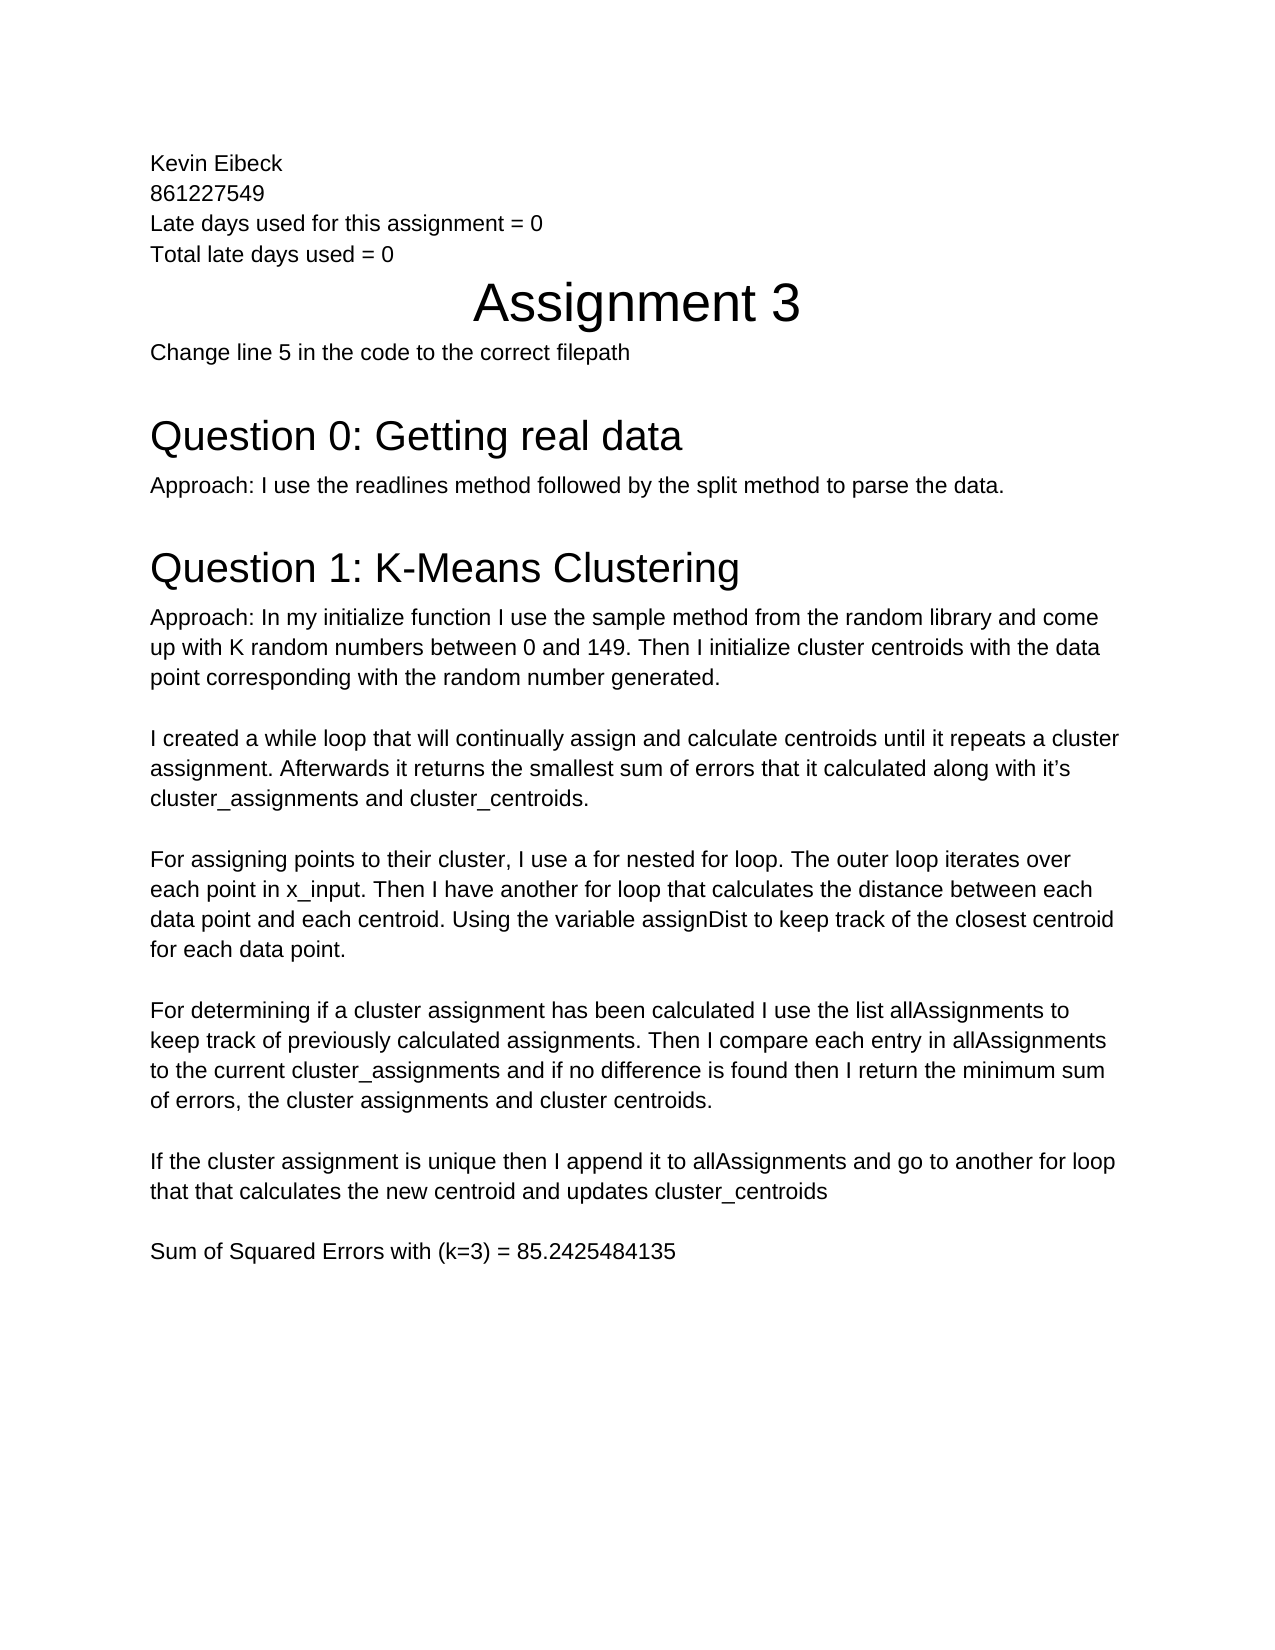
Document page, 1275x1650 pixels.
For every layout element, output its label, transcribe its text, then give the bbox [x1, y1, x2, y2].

text I created a while loop that will continually assign and calculate centroids until it repeats a cluster assignment. Afterwards it returns the smallest sum of errors that it calculated along with it’s cluster_assignments and cluster_centroids. [150, 725, 1125, 812]
text Kevin Eibeck [150, 150, 1125, 176]
text Sum of Squared Errors with (k=3) = 85.2425484135 [150, 1238, 1125, 1265]
text Total late days used = 0 [150, 241, 1125, 267]
title Assignment 3 [150, 271, 1125, 333]
text For determining if a cluster assignment has been calculated I use the list allAssignments to keep track of previously calculated assignments. Then I compare each entry in allAssignments to the current cluster_assignments and if no difference is found then I return the minimum sum of errors, the cluster assignments and cluster centroids. [150, 997, 1125, 1114]
text If the cluster assignment is unique then I append it to allAssignments and go to another for loop that that calculates the new centroid and updates cluster_centroids [150, 1148, 1125, 1204]
subtitle Question 0: Getting real data [150, 411, 1125, 459]
text Approach: In my initialize function I use the sample method from the random library and come up with K random numbers between 0 and 149. Then I initialize cluster centroids with the data point corresponding with the random number generated. [150, 604, 1125, 691]
subtitle Question 1: K-Means Clustering [150, 543, 1125, 591]
text Late days used for this assignment = 0 [150, 210, 1125, 237]
text Approach: I use the readlines method followed by the split method to parse the data. [150, 472, 1125, 498]
text For assigning points to their cluster, I use a for nested for loop. The outer loop iterates over each point in x_input. Then I have another for loop that calculates the distance between each data point and each centroid. Using the variable assignDist to keep track of the closest centroid for each data point. [150, 846, 1125, 963]
text Change line 5 in the code to the correct filepath [150, 339, 1125, 366]
text 861227549 [150, 180, 1125, 207]
